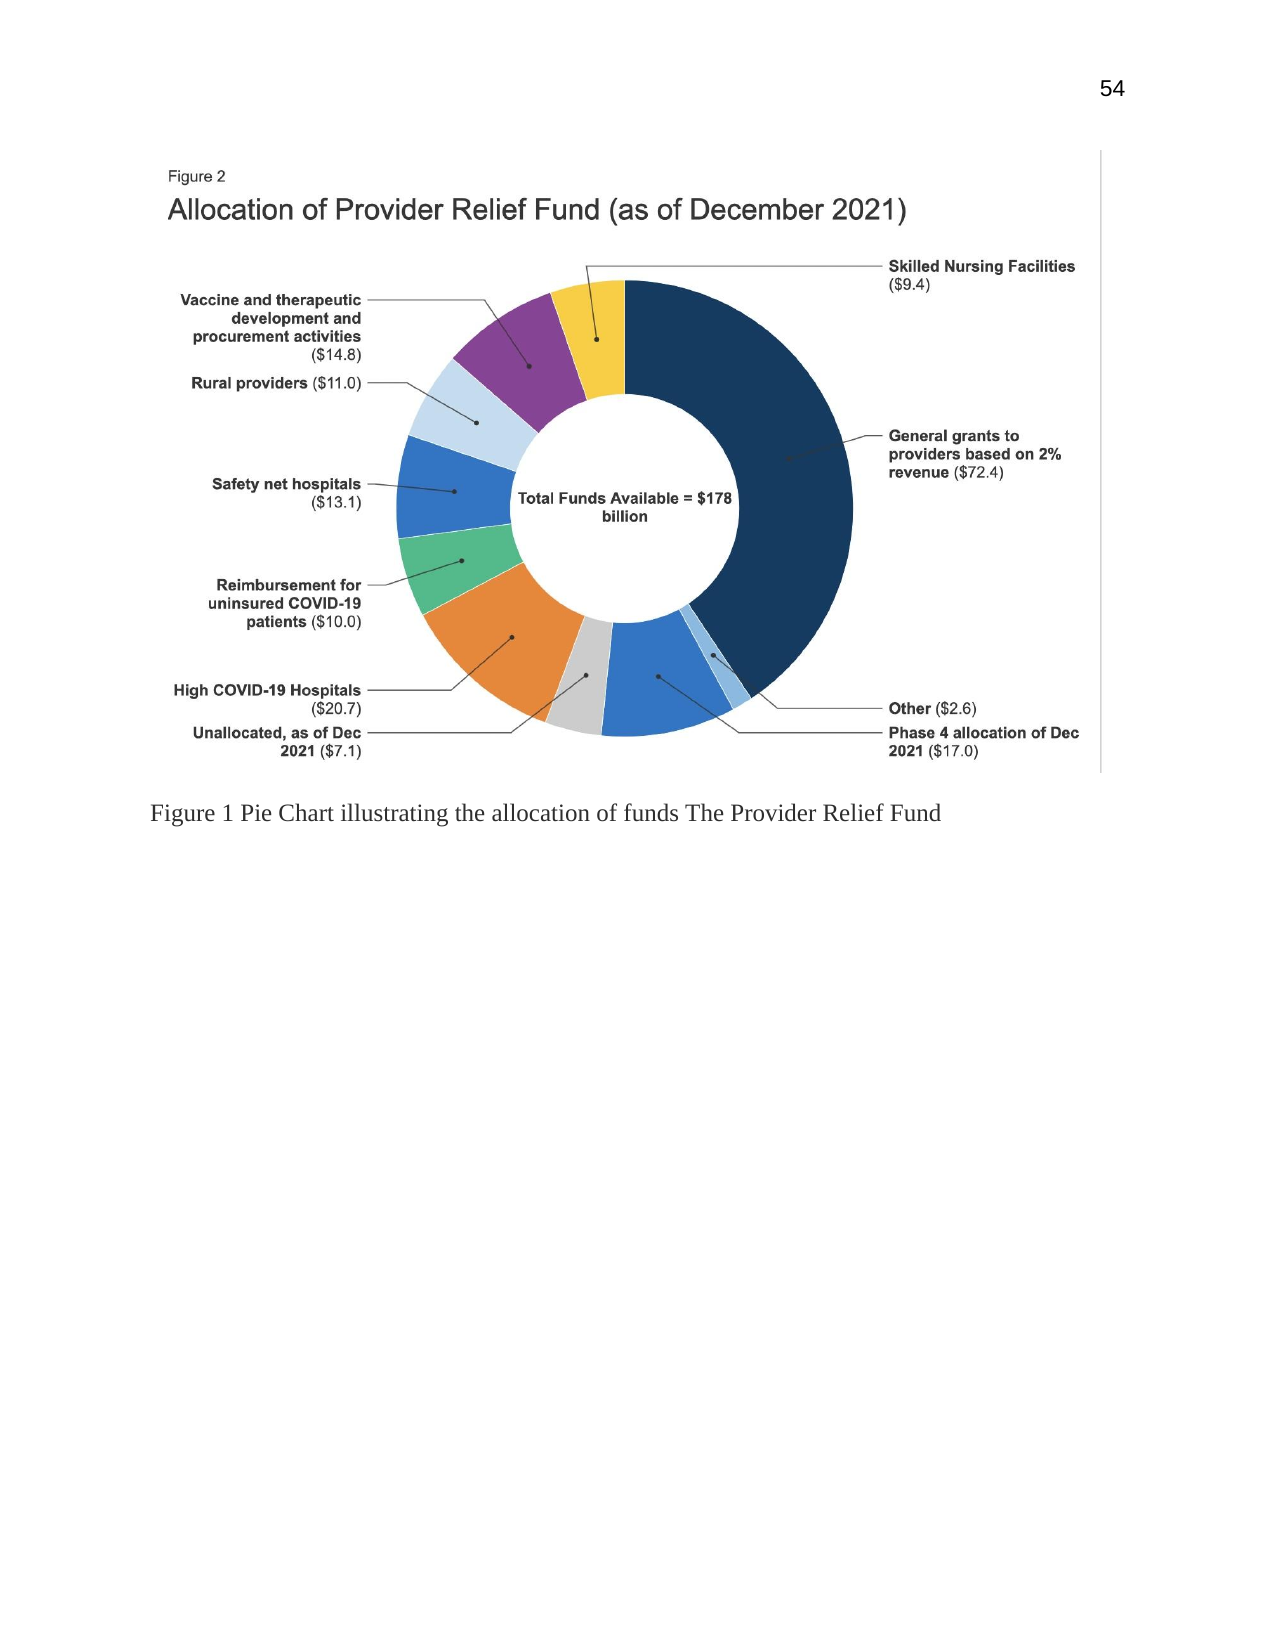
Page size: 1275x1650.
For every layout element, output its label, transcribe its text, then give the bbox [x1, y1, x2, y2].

picture [150, 150, 1125, 773]
text Figure 1 Pie Chart illustrating the allocation of funds The Provider Relief Fund [150, 798, 1125, 827]
